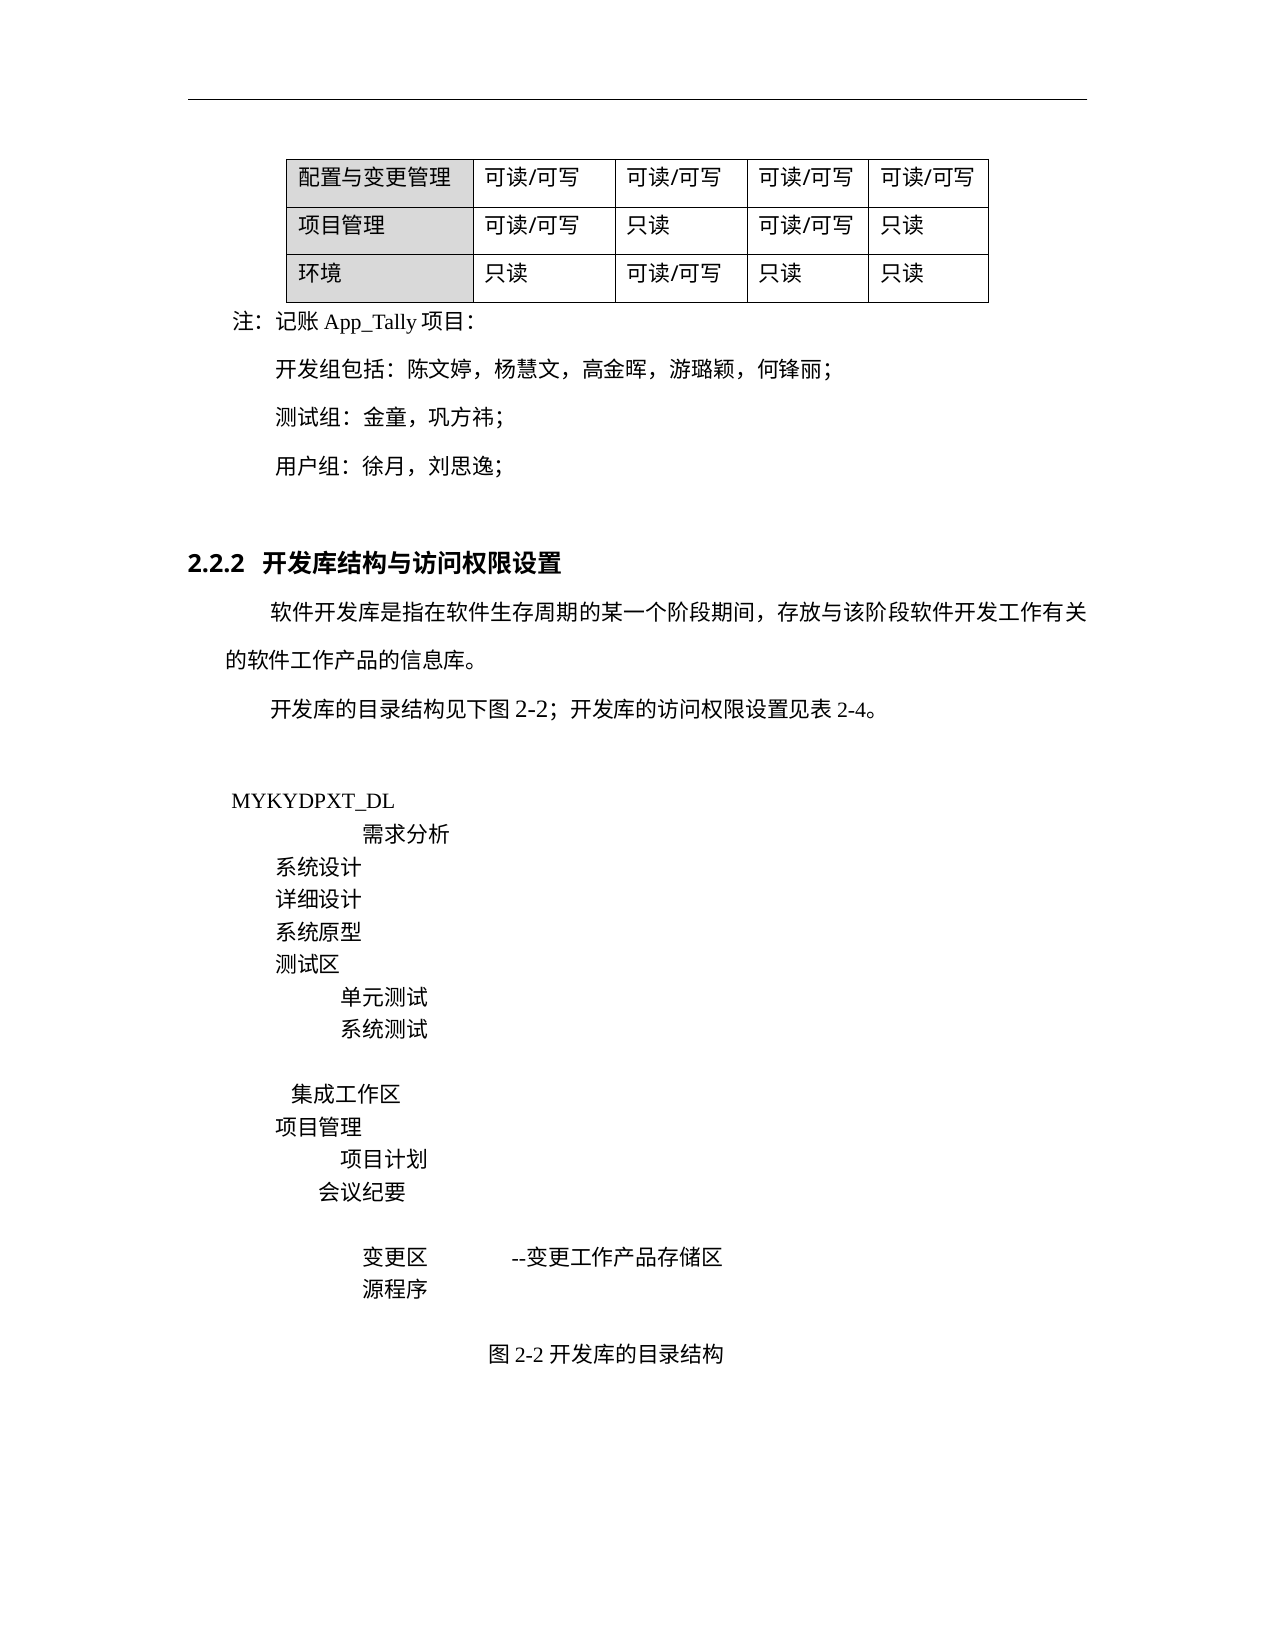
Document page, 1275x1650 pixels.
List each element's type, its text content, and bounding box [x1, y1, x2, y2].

text 图2-2 开发库的目录结构 [187, 1337, 1087, 1369]
table_cell 只读 [474, 255, 615, 302]
text 开发库的目录结构见下图2-2；开发库的访问权限设置见表2-4。 [225, 691, 1087, 724]
table_cell 只读 [748, 255, 868, 302]
table_cell 环境 [287, 255, 473, 302]
text 用户组：徐月，刘思逸； [231, 448, 1087, 481]
table_cell 可读/可写 [616, 160, 747, 207]
text 会议纪要 [187, 1174, 1087, 1207]
table_cell 配置与变更管理 [287, 160, 473, 207]
table_cell 项目管理 [287, 208, 473, 254]
text 集成工作区 [187, 1077, 1087, 1109]
table_cell 只读 [616, 208, 747, 254]
text 注：记账App_Tally项目： [187, 303, 1087, 336]
text 系统测试 [187, 1012, 1087, 1044]
table_cell 只读 [869, 255, 988, 302]
table_cell 可读/可写 [869, 160, 988, 207]
table_cell 可读/可写 [474, 208, 615, 254]
text 单元测试 [187, 979, 1087, 1012]
text 需求分析 [187, 817, 1087, 849]
text 软件开发库是指在软件生存周期的某一个阶段期间，存放与该阶段软件开发工作有关的软件工作产品的信息库。 [225, 594, 1087, 675]
table_cell 可读/可写 [616, 255, 747, 302]
text 项目管理 [187, 1109, 1087, 1142]
text 测试组：金童，巩方祎； [231, 400, 1087, 432]
table_cell 只读 [869, 208, 988, 254]
text 源程序 [187, 1272, 1087, 1304]
table_cell 可读/可写 [748, 208, 868, 254]
text 系统设计 [187, 849, 1087, 882]
table_cell 可读/可写 [474, 160, 615, 207]
text 测试区 [187, 947, 1087, 979]
text 开发组包括：陈文婷，杨慧文，高金晖，游璐颖，何锋丽； [231, 352, 1087, 384]
table_cell 可读/可写 [748, 160, 868, 207]
text 变更区 --变更工作产品存储区 [187, 1239, 1087, 1272]
text 详细设计 [187, 882, 1087, 914]
text MYKYDPXT_DL [187, 784, 1087, 817]
text 项目计划 [187, 1142, 1087, 1174]
text 系统原型 [187, 914, 1087, 947]
subtitle 开发库结构与访问权限设置 [187, 529, 1087, 594]
